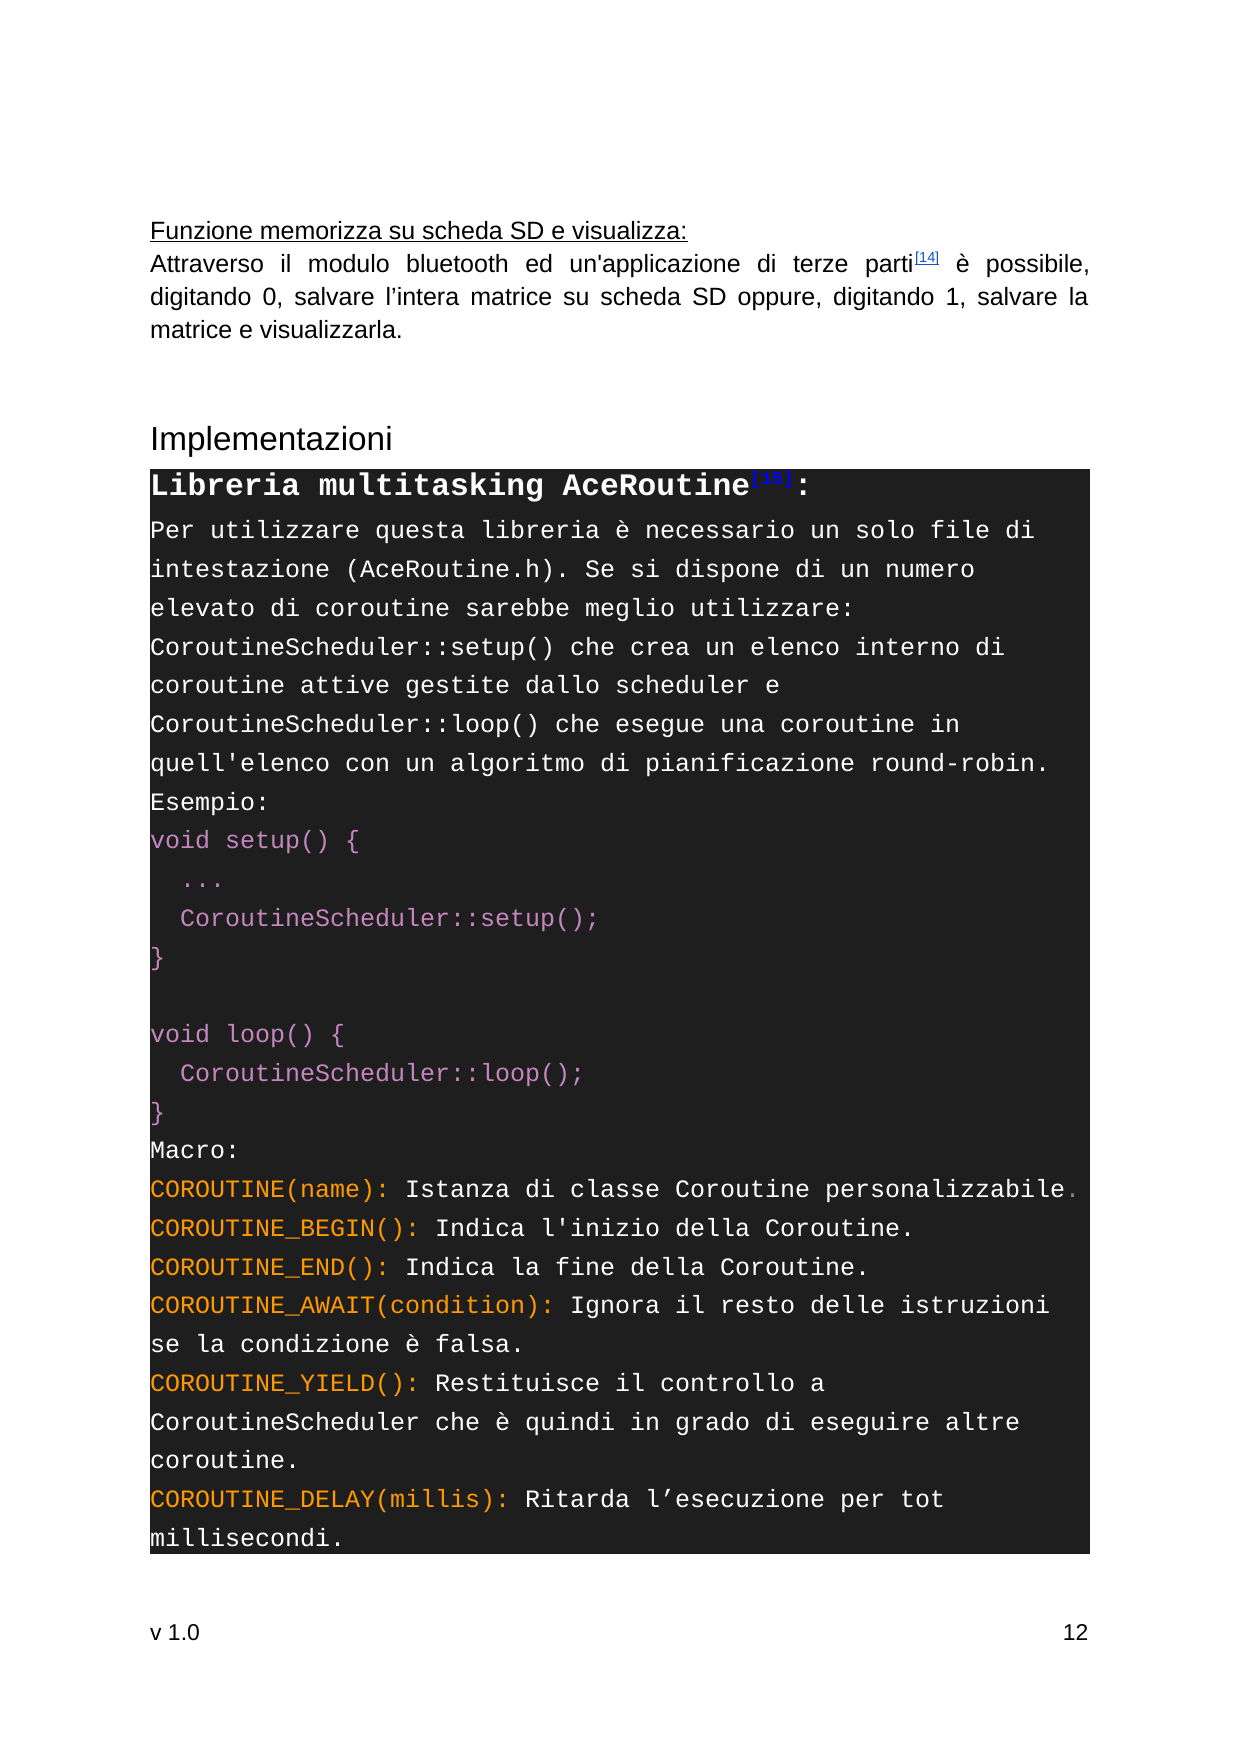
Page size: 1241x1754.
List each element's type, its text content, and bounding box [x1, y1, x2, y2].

text Funzione memorizza su scheda SD e visualizza: [150, 216, 1090, 245]
text COROUTINE_BEGIN(): Indica l'inizio della Coroutine. [150, 1216, 1090, 1244]
text COROUTINE_DELAY(millis): Ritarda l’esecuzione per tot millisecondi. [150, 1487, 1090, 1554]
text Attraverso il modulo bluetooth ed un'applicazione di terze parti[14] è possibile, digitando 0, salvare l’intera matrice su scheda SD oppure, digitando 1, salvare la matrice e visualizzarla. [150, 249, 1090, 344]
text ... [150, 867, 1090, 895]
text } [150, 1099, 1090, 1128]
text CoroutineScheduler::setup(); [150, 906, 1090, 934]
text Libreria multitasking AceRoutine[15]: [150, 469, 1090, 505]
text COROUTINE(name): Istanza di classe Coroutine personalizzabile. [150, 1177, 1090, 1205]
text Macro: [150, 1138, 1090, 1166]
text COROUTINE_YIELD(): Restituisce il controllo a CoroutineScheduler che è quindi in grado di eseguire altre coroutine. [150, 1371, 1090, 1476]
text COROUTINE_END(): Indica la fine della Coroutine. [150, 1254, 1090, 1283]
text } [150, 944, 1090, 973]
text COROUTINE_AWAIT(condition): Ignora il resto delle istruzioni se la condizione è falsa. [150, 1293, 1090, 1360]
text Esempio: [150, 789, 1090, 818]
text void setup() { [150, 828, 1090, 856]
text CoroutineScheduler::loop(); [150, 1061, 1090, 1089]
text Per utilizzare questa libreria è necessario un solo file di intestazione (AceRoutine.h). Se si dispone di un numero elevato di coroutine sarebbe meglio utilizzare: CoroutineScheduler::setup() che crea un elenco interno di coroutine attive gestite dallo scheduler e CoroutineScheduler::loop() che esegue una coroutine in quell'elenco con un algoritmo di pianificazione round-robin. [150, 518, 1090, 779]
subtitle Implementazioni [150, 419, 1090, 457]
text void loop() { [150, 1022, 1090, 1050]
